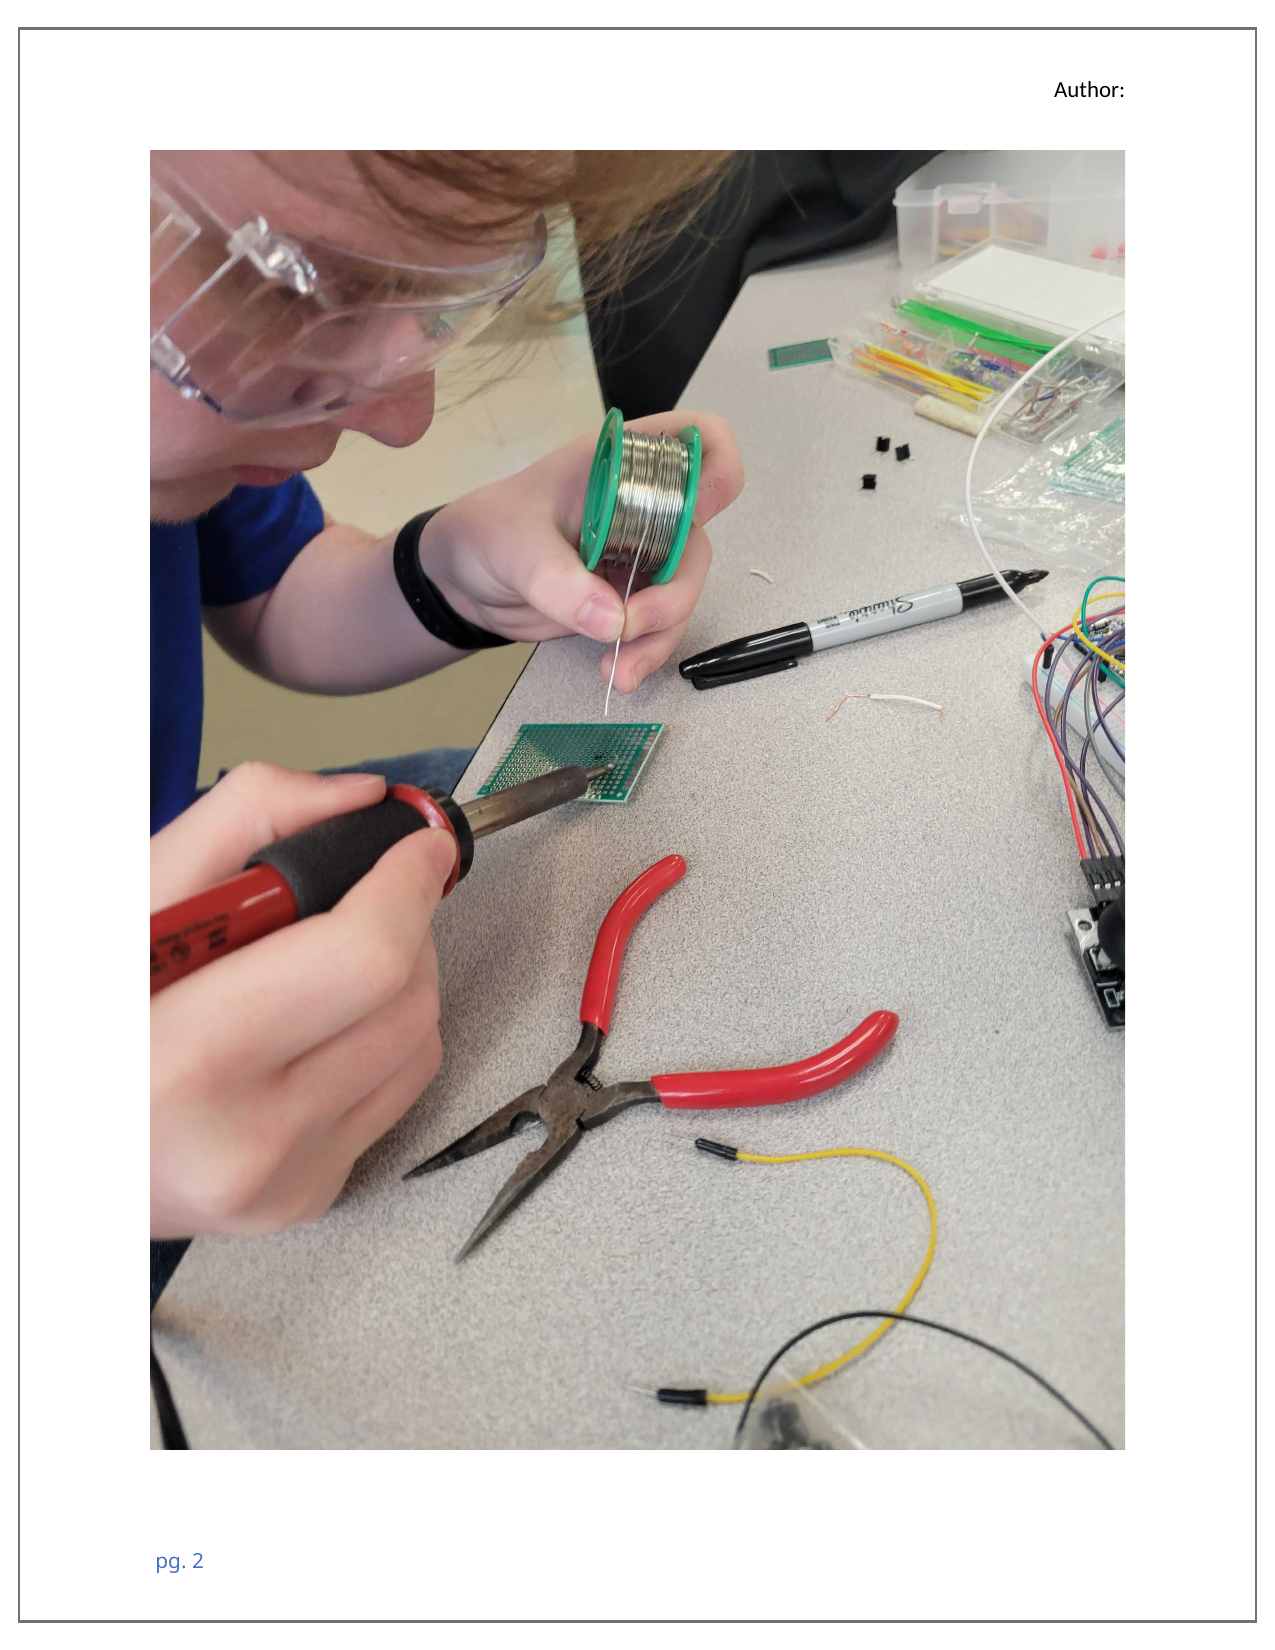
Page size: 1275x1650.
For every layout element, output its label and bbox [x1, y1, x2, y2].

picture [150, 150, 1125, 1450]
